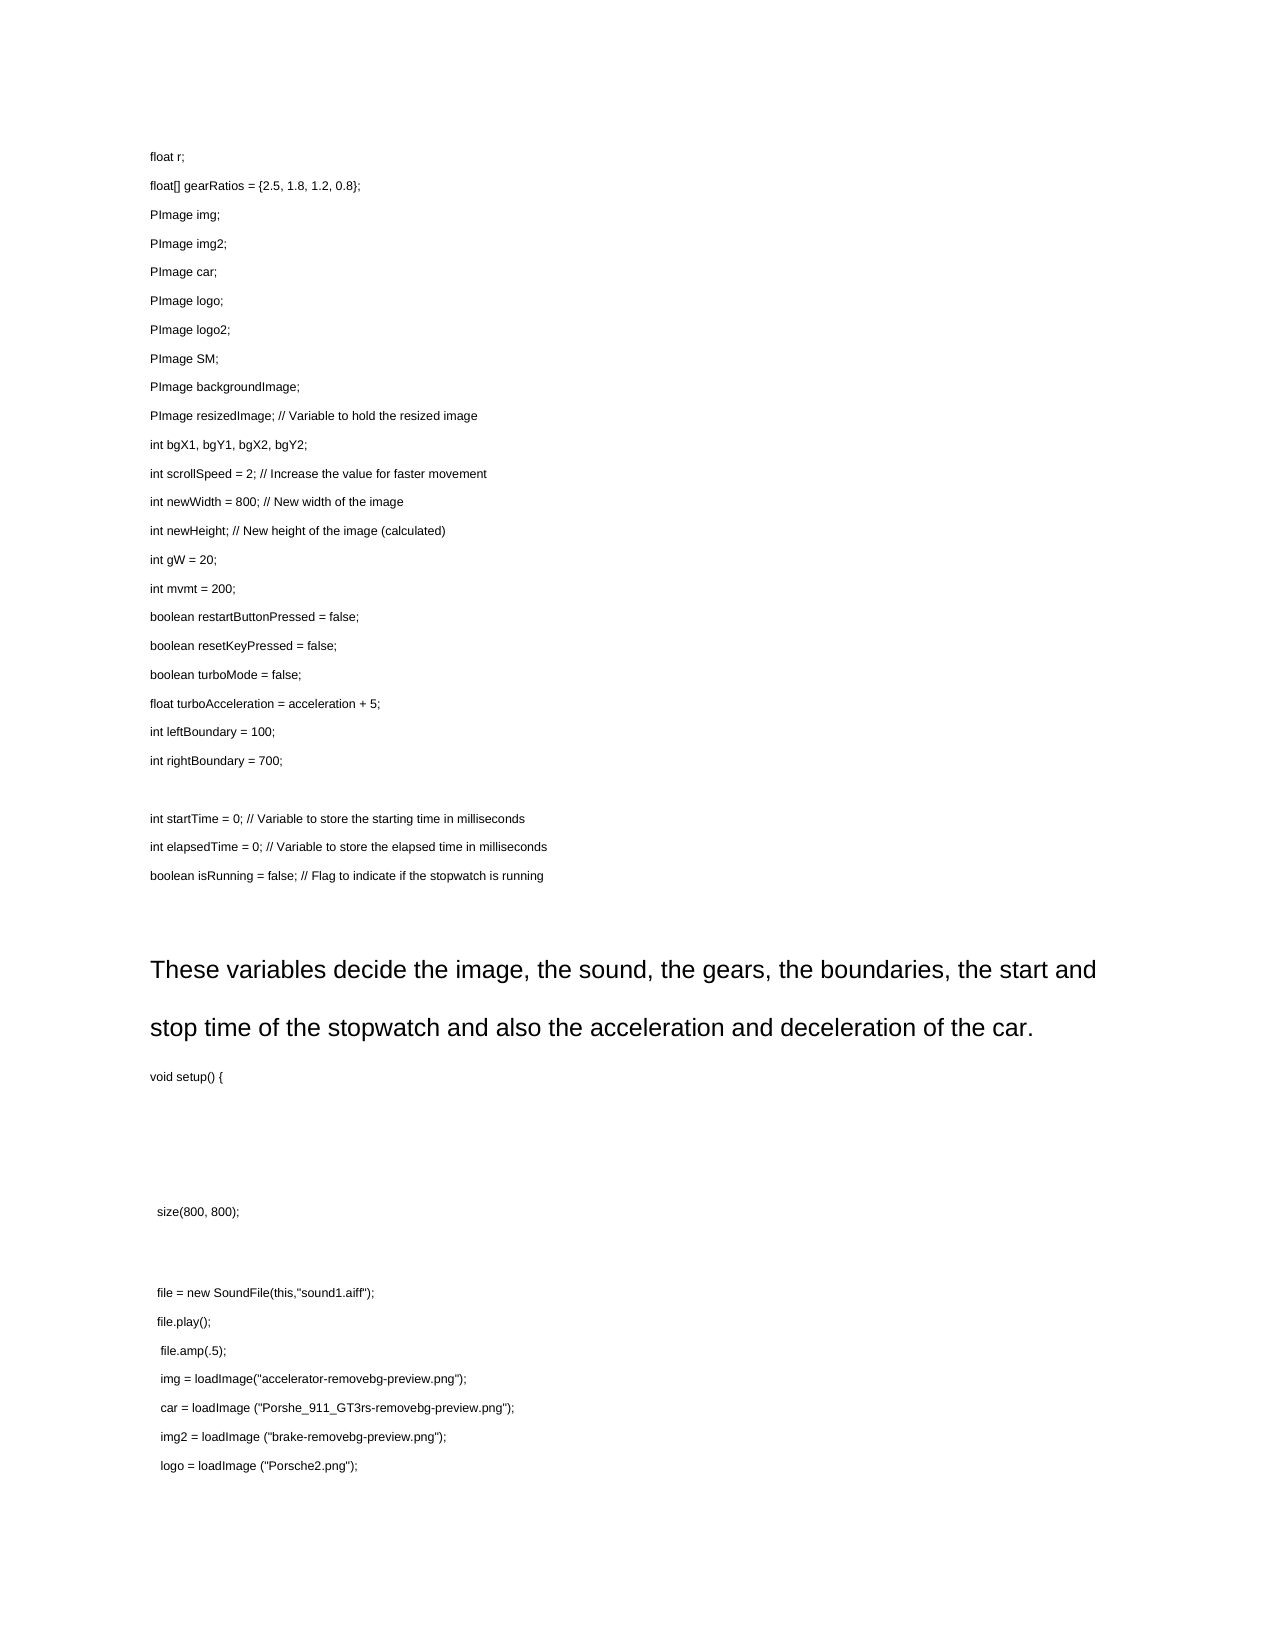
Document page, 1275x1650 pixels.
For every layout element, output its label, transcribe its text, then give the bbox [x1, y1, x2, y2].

text boolean turboMode = false; [150, 667, 1125, 682]
text int newHeight; // New height of the image (calculated) [150, 524, 1125, 538]
text int newWidth = 800; // New width of the image [150, 495, 1125, 509]
text file = new SoundFile(this,"sound1.aiff"); [150, 1286, 1125, 1300]
text PImage img2; [150, 236, 1125, 251]
text int gW = 20; [150, 552, 1125, 567]
text PImage SM; [150, 351, 1125, 366]
text float turboAcceleration = acceleration + 5; [150, 696, 1125, 711]
text float[] gearRatios = {2.5, 1.8, 1.2, 0.8}; [150, 179, 1125, 193]
text int rightBoundary = 700; [150, 754, 1125, 768]
text size(800, 800); [150, 1204, 1125, 1218]
text int bgX1, bgY1, bgX2, bgY2; [150, 437, 1125, 452]
text car = loadImage ("Porshe_911_GT3rs-removebg-preview.png"); [150, 1401, 1125, 1415]
text img2 = loadImage ("brake-removebg-preview.png"); [150, 1429, 1125, 1444]
text logo = loadImage ("Porsche2.png"); [150, 1458, 1125, 1472]
text int scrollSpeed = 2; // Increase the value for faster movement [150, 466, 1125, 481]
text PImage backgroundImage; [150, 380, 1125, 394]
text void setup() { [150, 1070, 1125, 1084]
text PImage logo2; [150, 322, 1125, 337]
text int startTime = 0; // Variable to store the starting time in milliseconds [150, 811, 1125, 826]
text boolean isRunning = false; // Flag to indicate if the stopwatch is running [150, 869, 1125, 883]
text PImage img; [150, 207, 1125, 222]
text int leftBoundary = 100; [150, 725, 1125, 739]
text float r; [150, 150, 1125, 164]
text int mvmt = 200; [150, 581, 1125, 596]
text PImage car; [150, 265, 1125, 279]
text file.amp(.5); [150, 1343, 1125, 1357]
text img = loadImage("accelerator-removebg-preview.png"); [150, 1372, 1125, 1386]
text boolean resetKeyPressed = false; [150, 639, 1125, 653]
text file.play(); [150, 1314, 1125, 1329]
text These variables decide the image, the sound, the gears, the boundaries, the start and stop time of the stopwatch and also the acceleration and deceleration of the car. [150, 955, 1125, 1041]
text PImage resizedImage; // Variable to hold the resized image [150, 409, 1125, 423]
text boolean restartButtonPressed = false; [150, 610, 1125, 624]
text PImage logo; [150, 294, 1125, 308]
text int elapsedTime = 0; // Variable to store the elapsed time in milliseconds [150, 840, 1125, 854]
